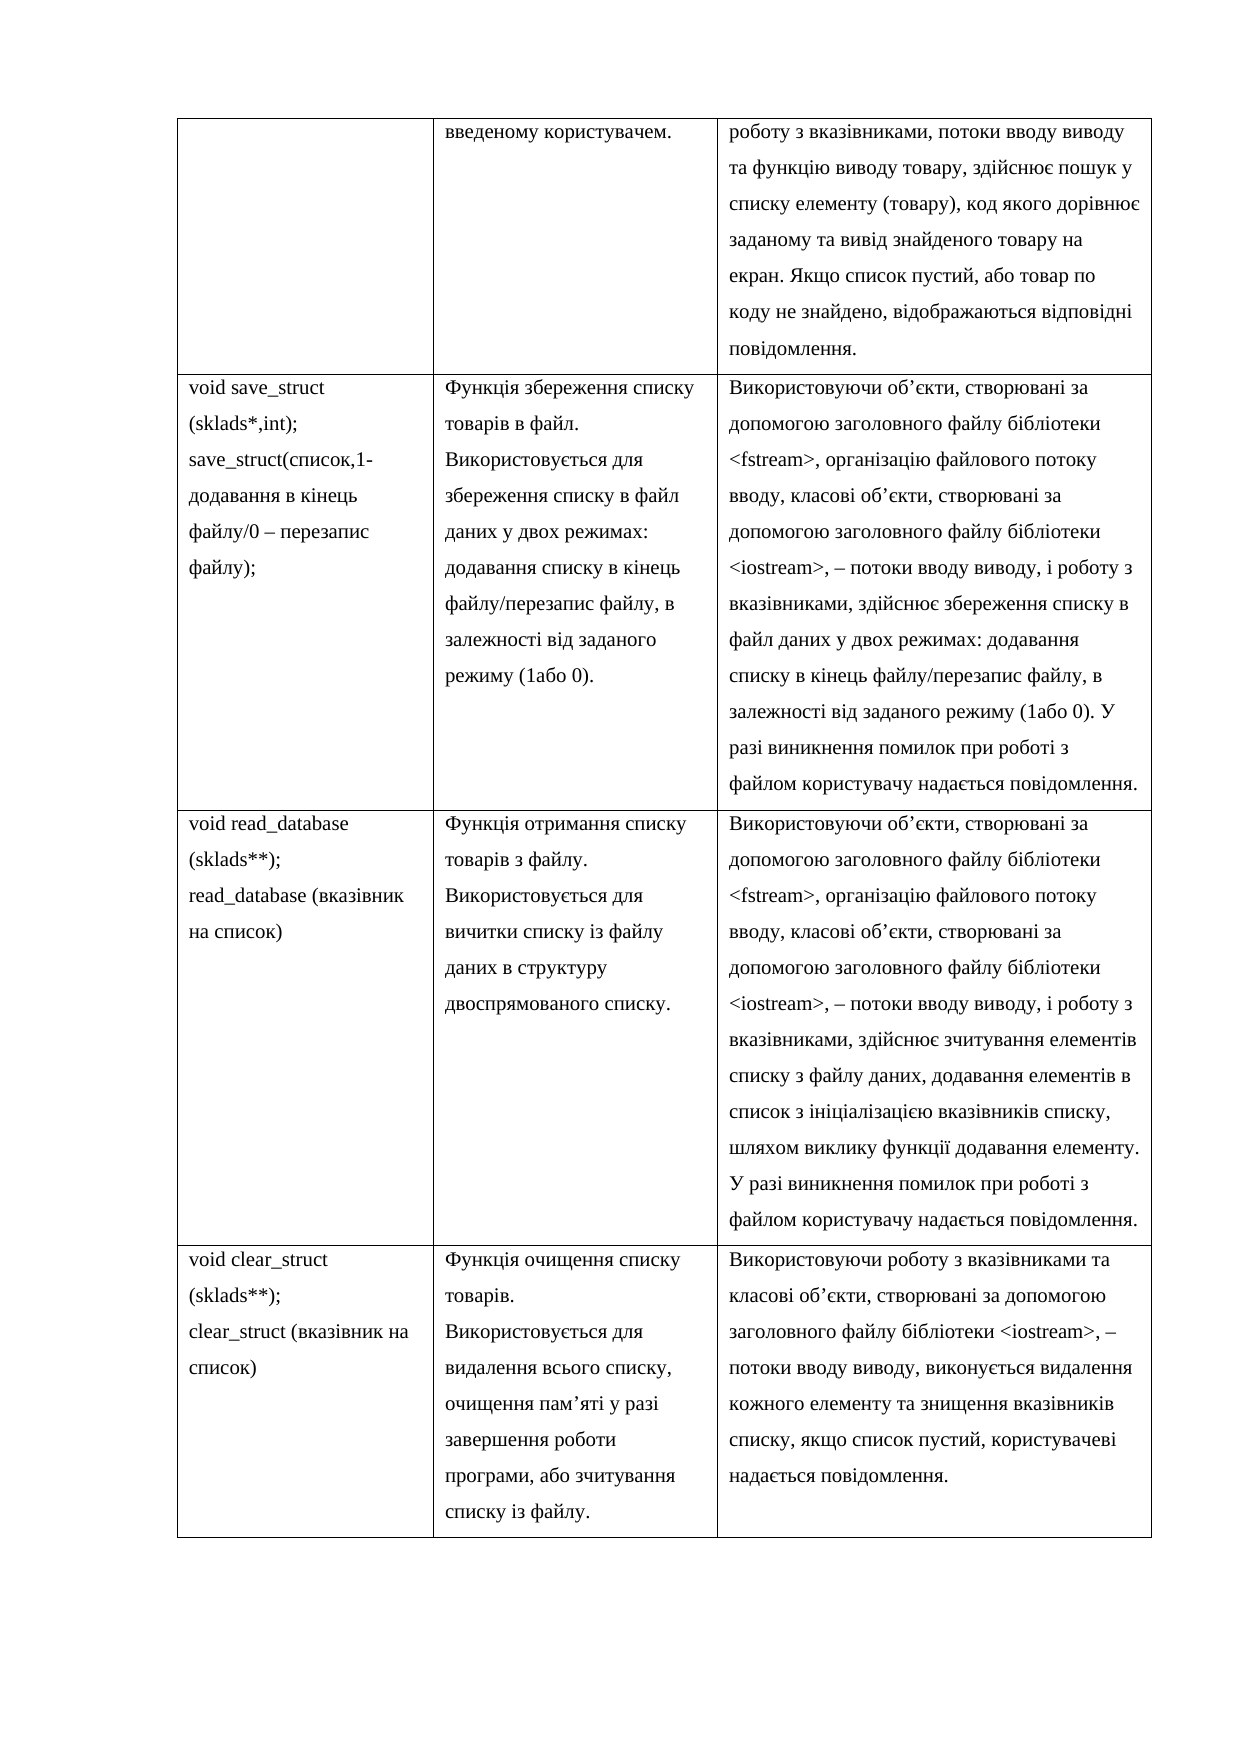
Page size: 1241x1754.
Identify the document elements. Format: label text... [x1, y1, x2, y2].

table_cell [434, 119, 717, 374]
table_cell void save_struct (sklads*,int); save_struct(список,1-додавання в кінець файлу/0 – перезапис файлу); [178, 375, 433, 809]
table_cell Використовуючи об’єкти, створювані за допомогою заголовного файлу бібліотеки <fstream>, організацію файлового потоку вводу, класові об’єкти, створювані за допомогою заголовного файлу бібліотеки <iostream>, – потоки вводу виводу, і роботу з вказівниками, здійснює збереження списку в файл даних у двох режимах: додавання списку в кінець файлу/перезапис файлу, в залежності від заданого режиму (1або 0). У разі виникнення помилок при роботі з файлом користувачу надається повідомлення. [718, 375, 1151, 809]
table_cell Використовуючи роботу з вказівниками та класові об’єкти, створювані за допомогою заголовного файлу бібліотеки <iostream>, – потоки вводу виводу, виконується видалення кожного елементу та знищення вказівників списку, якщо список пустий, користувачеві надається повідомлення. [718, 1246, 1151, 1537]
table_cell void read_database (sklads**); read_database (вказівник на список) [178, 811, 433, 1245]
table_cell Використовуючи об’єкти, створювані за допомогою заголовного файлу бібліотеки <fstream>, організацію файлового потоку вводу, класові об’єкти, створювані за допомогою заголовного файлу бібліотеки <iostream>, – потоки вводу виводу, і роботу з вказівниками, здійснює зчитування елементів списку з файлу даних, додавання елементів в список з ініціалізацією вказівників списку, шляхом виклику функції додавання елементу. У разі виникнення помилок при роботі з файлом користувачу надається повідомлення. [718, 811, 1151, 1245]
table_cell Функція очищення списку товарів. Використовується для видалення всього списку, очищення пам’яті у разі завершення роботи програми, або зчитування списку із файлу. [434, 1246, 717, 1537]
table_cell Функція отримання списку товарів з файлу. Використовується для вичитки списку із файлу даних в структуру двоспрямованого списку. [434, 811, 717, 1245]
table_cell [178, 119, 433, 374]
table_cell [718, 119, 1151, 374]
table_cell Функція збереження списку товарів в файл. Використовується для збереження списку в файл даних у двох режимах: додавання списку в кінець файлу/перезапис файлу, в залежності від заданого режиму (1або 0). [434, 375, 717, 809]
table_cell void clear_struct (sklads**); clear_struct (вказівник на список) [178, 1246, 433, 1537]
